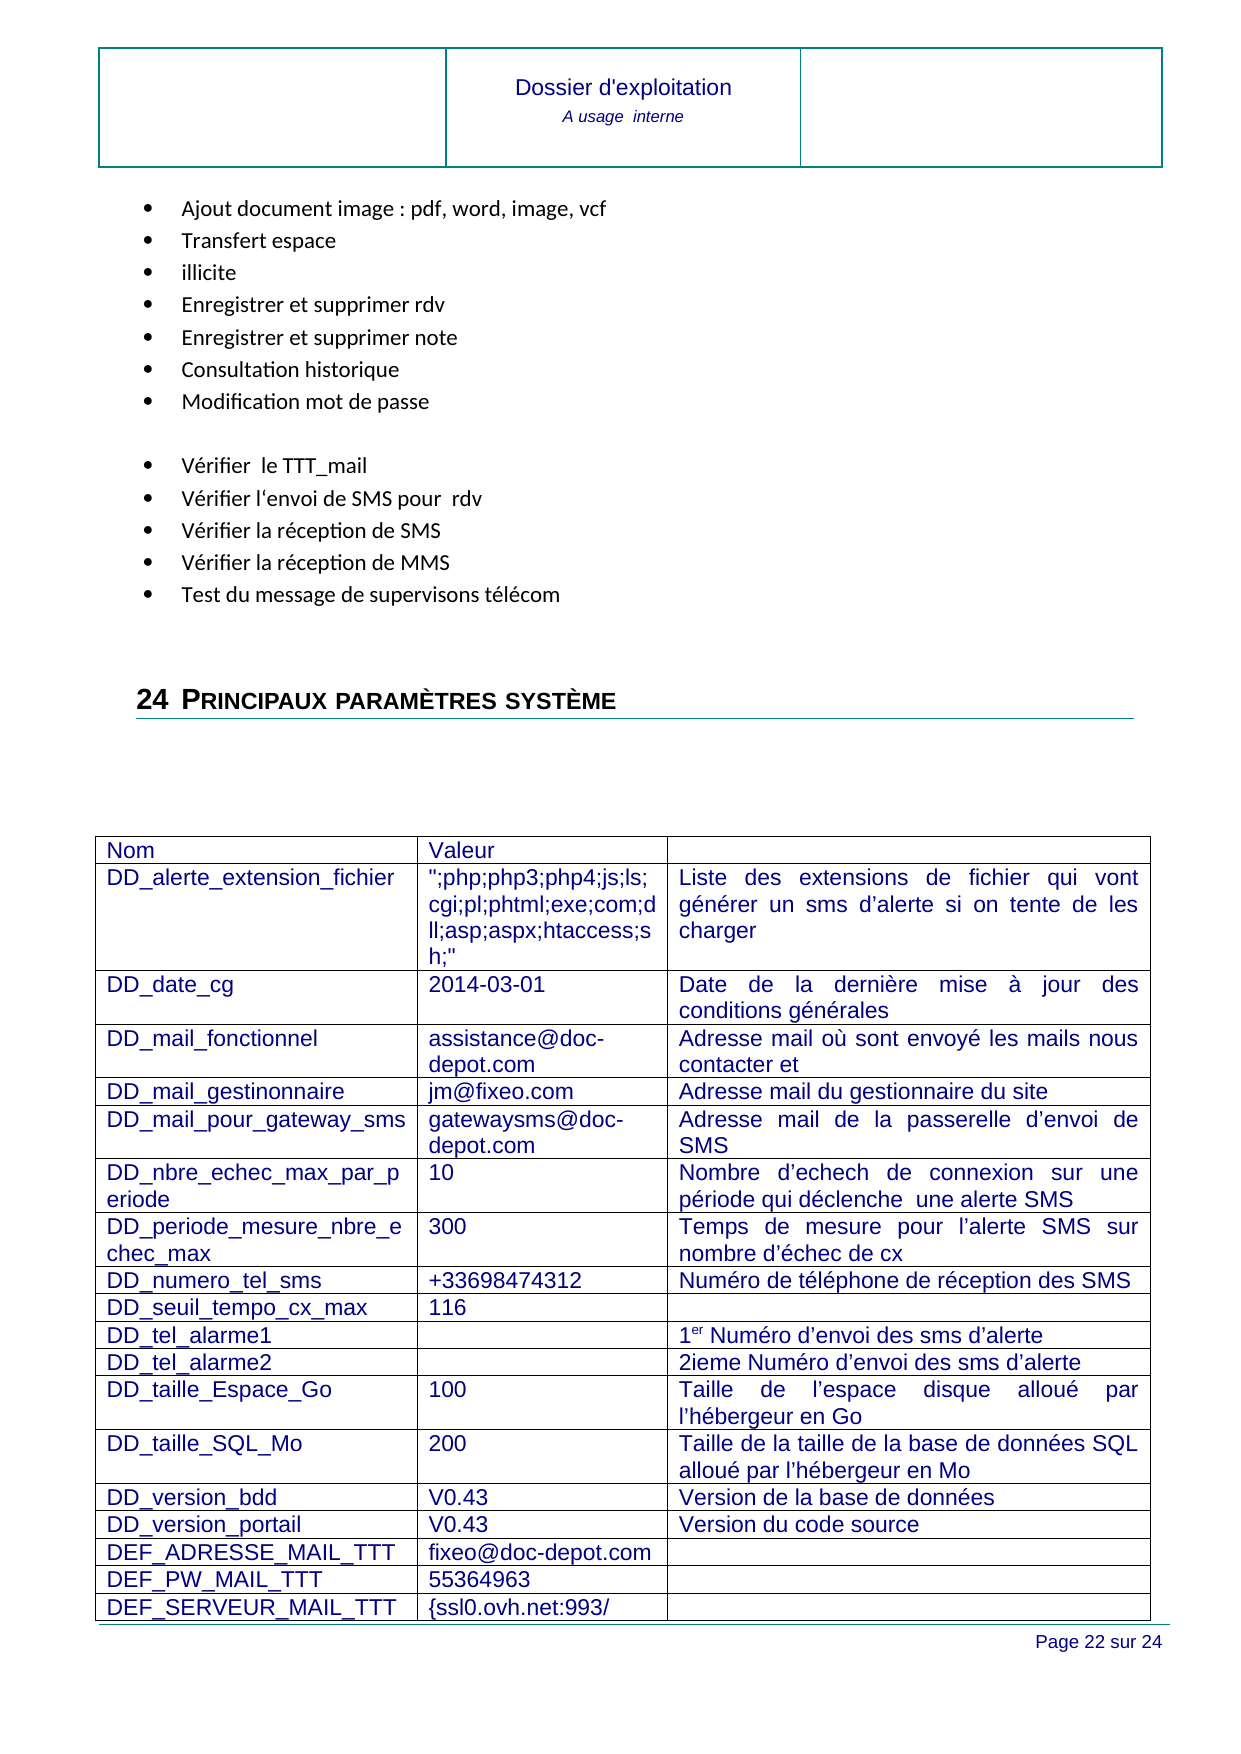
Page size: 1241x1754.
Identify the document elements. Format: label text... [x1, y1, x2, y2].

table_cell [418, 1594, 667, 1620]
table_cell Temps de mesure pour l’alerte SMS sur nombre d’échec de cx [668, 1213, 1150, 1266]
table_cell DD_date_cg [96, 971, 417, 1023]
table_cell 2ieme Numéro d’envoi des sms d’alerte [668, 1349, 1150, 1375]
list Vérifier la réception de SMS [144, 516, 1134, 544]
table_cell V0.43 [418, 1511, 667, 1538]
table_cell 2014-03-01 [418, 971, 667, 1023]
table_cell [96, 1594, 417, 1620]
table_cell DD_version_bdd [96, 1484, 417, 1510]
table_cell DD_mail_fonctionnel [96, 1025, 417, 1077]
table_cell [668, 1539, 1150, 1565]
table_header [668, 837, 1150, 863]
table_cell DEF_PW_MAIL_TTT [96, 1566, 417, 1592]
list Test du message de supervisons télécom [144, 580, 1134, 608]
table_cell Taille de la taille de la base de données SQL alloué par l’hébergeur en Mo [668, 1430, 1150, 1483]
table_cell 1er Numéro d’envoi des sms d’alerte [668, 1322, 1150, 1348]
list Transfert espace [144, 226, 1134, 254]
table_cell [418, 1349, 667, 1375]
list Vérifier le TTT_mail [144, 451, 1134, 479]
table_cell 10 [418, 1159, 667, 1212]
table_cell Version du code source [668, 1511, 1150, 1538]
table_cell Version de la base de données [668, 1484, 1150, 1510]
table_cell DD_numero_tel_sms [96, 1267, 417, 1293]
table_cell DD_periode_mesure_nbre_echec_max [96, 1213, 417, 1266]
table_cell fixeo@doc-depot.com [418, 1539, 667, 1565]
table_cell DD_mail_gestinonnaire [96, 1078, 417, 1104]
list Ajout document image : pdf, word, image, vcf [144, 194, 1134, 222]
list Vérifier la réception de MMS [144, 548, 1134, 576]
list illicite [144, 258, 1134, 286]
table_cell +33698474312 [418, 1267, 667, 1293]
table_cell DD_taille_Espace_Go [96, 1376, 417, 1429]
table_cell Taille de l’espace disque alloué par l’hébergeur en Go [668, 1376, 1150, 1429]
table_header Nom [96, 837, 417, 863]
table_cell 300 [418, 1213, 667, 1266]
list Enregistrer et supprimer note [144, 323, 1134, 351]
table_cell gatewaysms@doc-depot.com [418, 1106, 667, 1158]
subtitle Principaux paramètres système [136, 682, 1134, 718]
list Consultation historique [144, 355, 1134, 383]
table_cell DD_tel_alarme1 [96, 1322, 417, 1348]
table_cell Nombre d’echech de connexion sur une période qui déclenche une alerte SMS [668, 1159, 1150, 1212]
table_cell DD_alerte_extension_fichier [96, 864, 417, 970]
table_cell DEF_ADRESSE_MAIL_TTT [96, 1539, 417, 1565]
table_cell Numéro de téléphone de réception des SMS [668, 1267, 1150, 1293]
table_cell DD_tel_alarme2 [96, 1349, 417, 1375]
table_cell DD_version_portail [96, 1511, 417, 1538]
table_cell DD_nbre_echec_max_par_periode [96, 1159, 417, 1212]
table_cell assistance@doc-depot.com [418, 1025, 667, 1077]
table_cell 100 [418, 1376, 667, 1429]
table_cell 200 [418, 1430, 667, 1483]
table_cell 116 [418, 1294, 667, 1321]
table_cell DD_taille_SQL_Mo [96, 1430, 417, 1483]
table_cell [668, 1566, 1150, 1592]
table_cell [668, 1294, 1150, 1321]
list Vérifier l‘envoi de SMS pour rdv [144, 484, 1134, 512]
table_cell DD_seuil_tempo_cx_max [96, 1294, 417, 1321]
table_header Valeur [418, 837, 667, 863]
table_cell Date de la dernière mise à jour des conditions générales [668, 971, 1150, 1023]
list Modification mot de passe [144, 387, 1134, 415]
list Enregistrer et supprimer rdv [144, 291, 1134, 318]
table_cell 55364963 [418, 1566, 667, 1592]
table_cell Liste des extensions de fichier qui vont générer un sms d’alerte si on tente de les charger [668, 864, 1150, 970]
table_cell Adresse mail où sont envoyé les mails nous contacter et [668, 1025, 1150, 1077]
table_cell Adresse mail du gestionnaire du site [668, 1078, 1150, 1104]
table_cell DD_mail_pour_gateway_sms [96, 1106, 417, 1158]
table_cell [668, 1594, 1150, 1620]
table_cell jm@fixeo.com [418, 1078, 667, 1104]
table_cell [418, 1322, 667, 1348]
table_cell V0.43 [418, 1484, 667, 1510]
table_cell Adresse mail de la passerelle d’envoi de SMS [668, 1106, 1150, 1158]
table_cell ";php;php3;php4;js;ls;cgi;pl;phtml;exe;com;dll;asp;aspx;htaccess;sh;" [418, 864, 667, 970]
